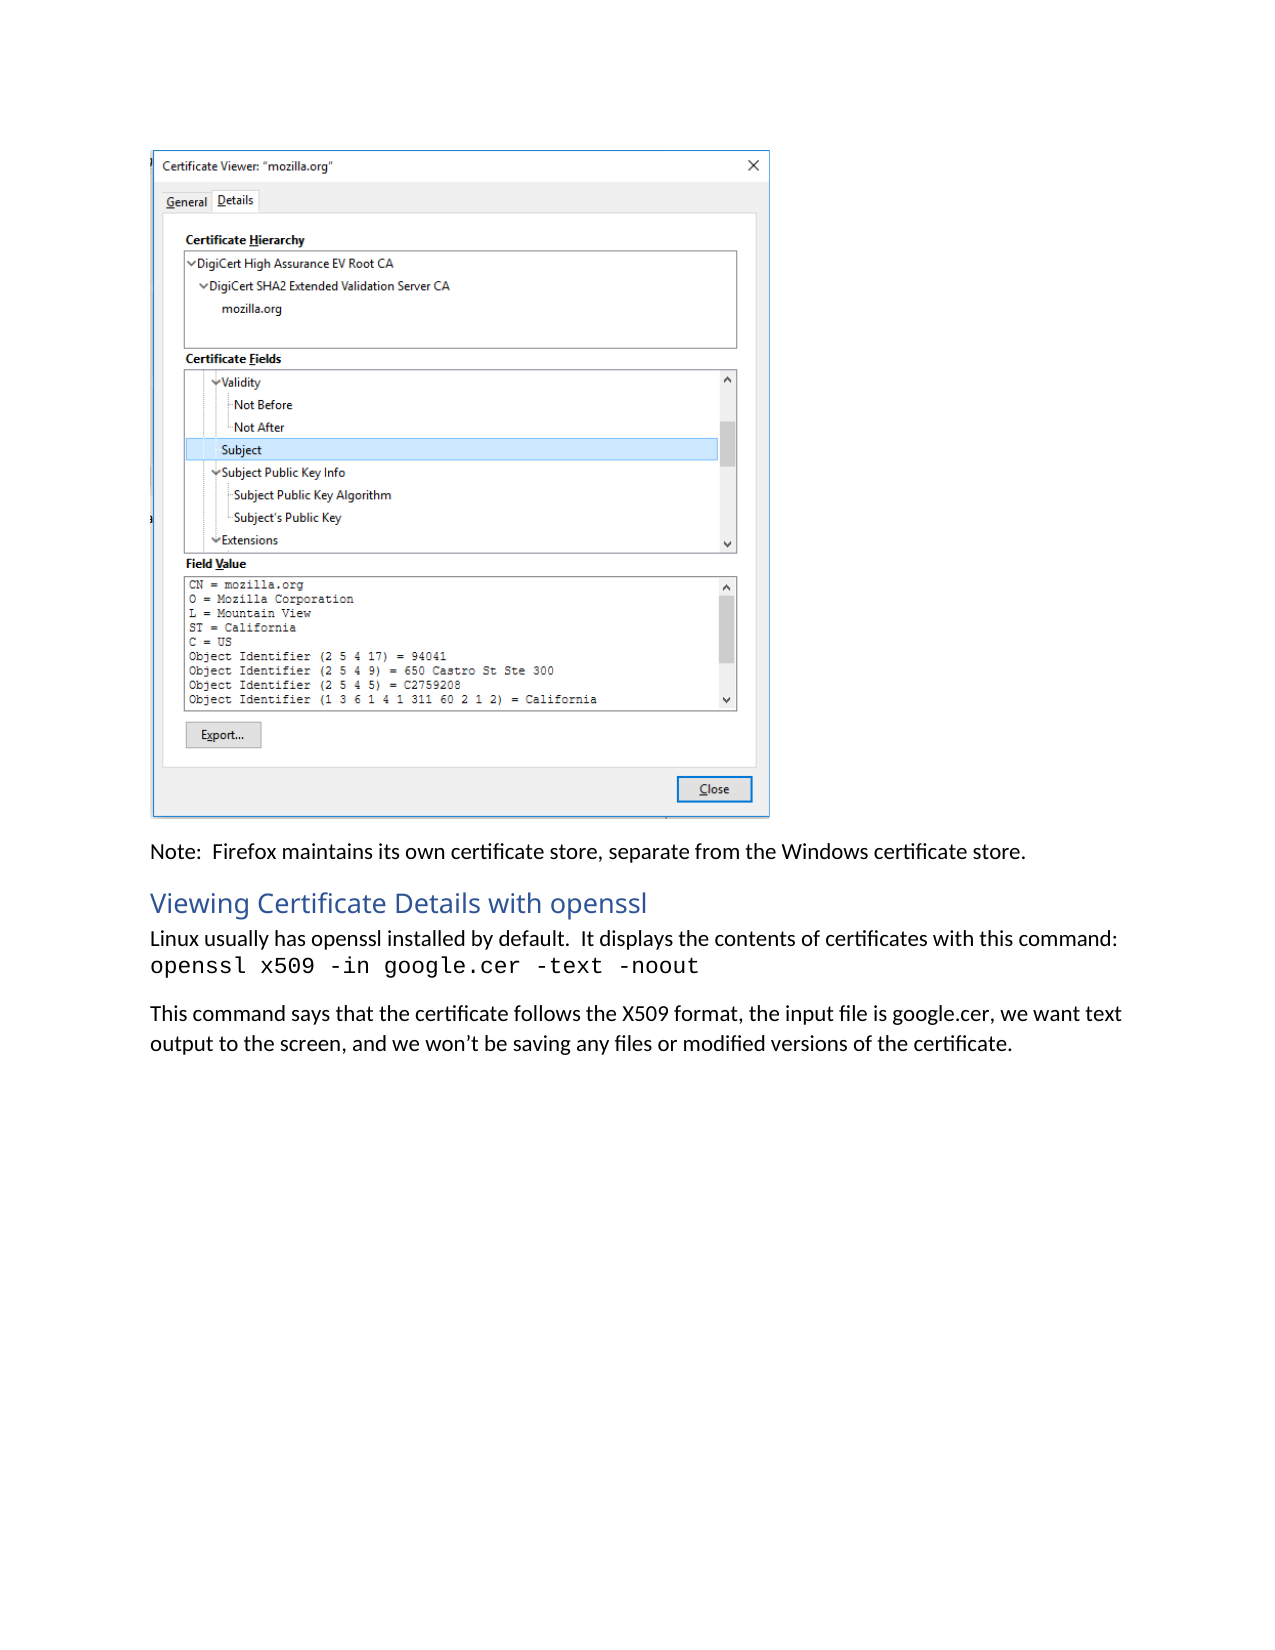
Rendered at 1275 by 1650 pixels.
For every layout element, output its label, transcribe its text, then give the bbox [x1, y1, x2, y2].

text Note: Firefox maintains its own certificate store, separate from the Windows certificate store. [150, 837, 1125, 866]
text Linux usually has openssl installed by default. It displays the contents of certificates with this command: openssl x509 -in google.cer -text -noout [150, 924, 1125, 980]
text This command says that the certificate follows the X509 format, the input file is google.cer, we want text output to the screen, and we won’t be saving any files or modified versions of the certificate. [150, 999, 1125, 1057]
picture [150, 150, 770, 819]
subtitle Viewing Certificate Details with openssl [150, 884, 1125, 921]
